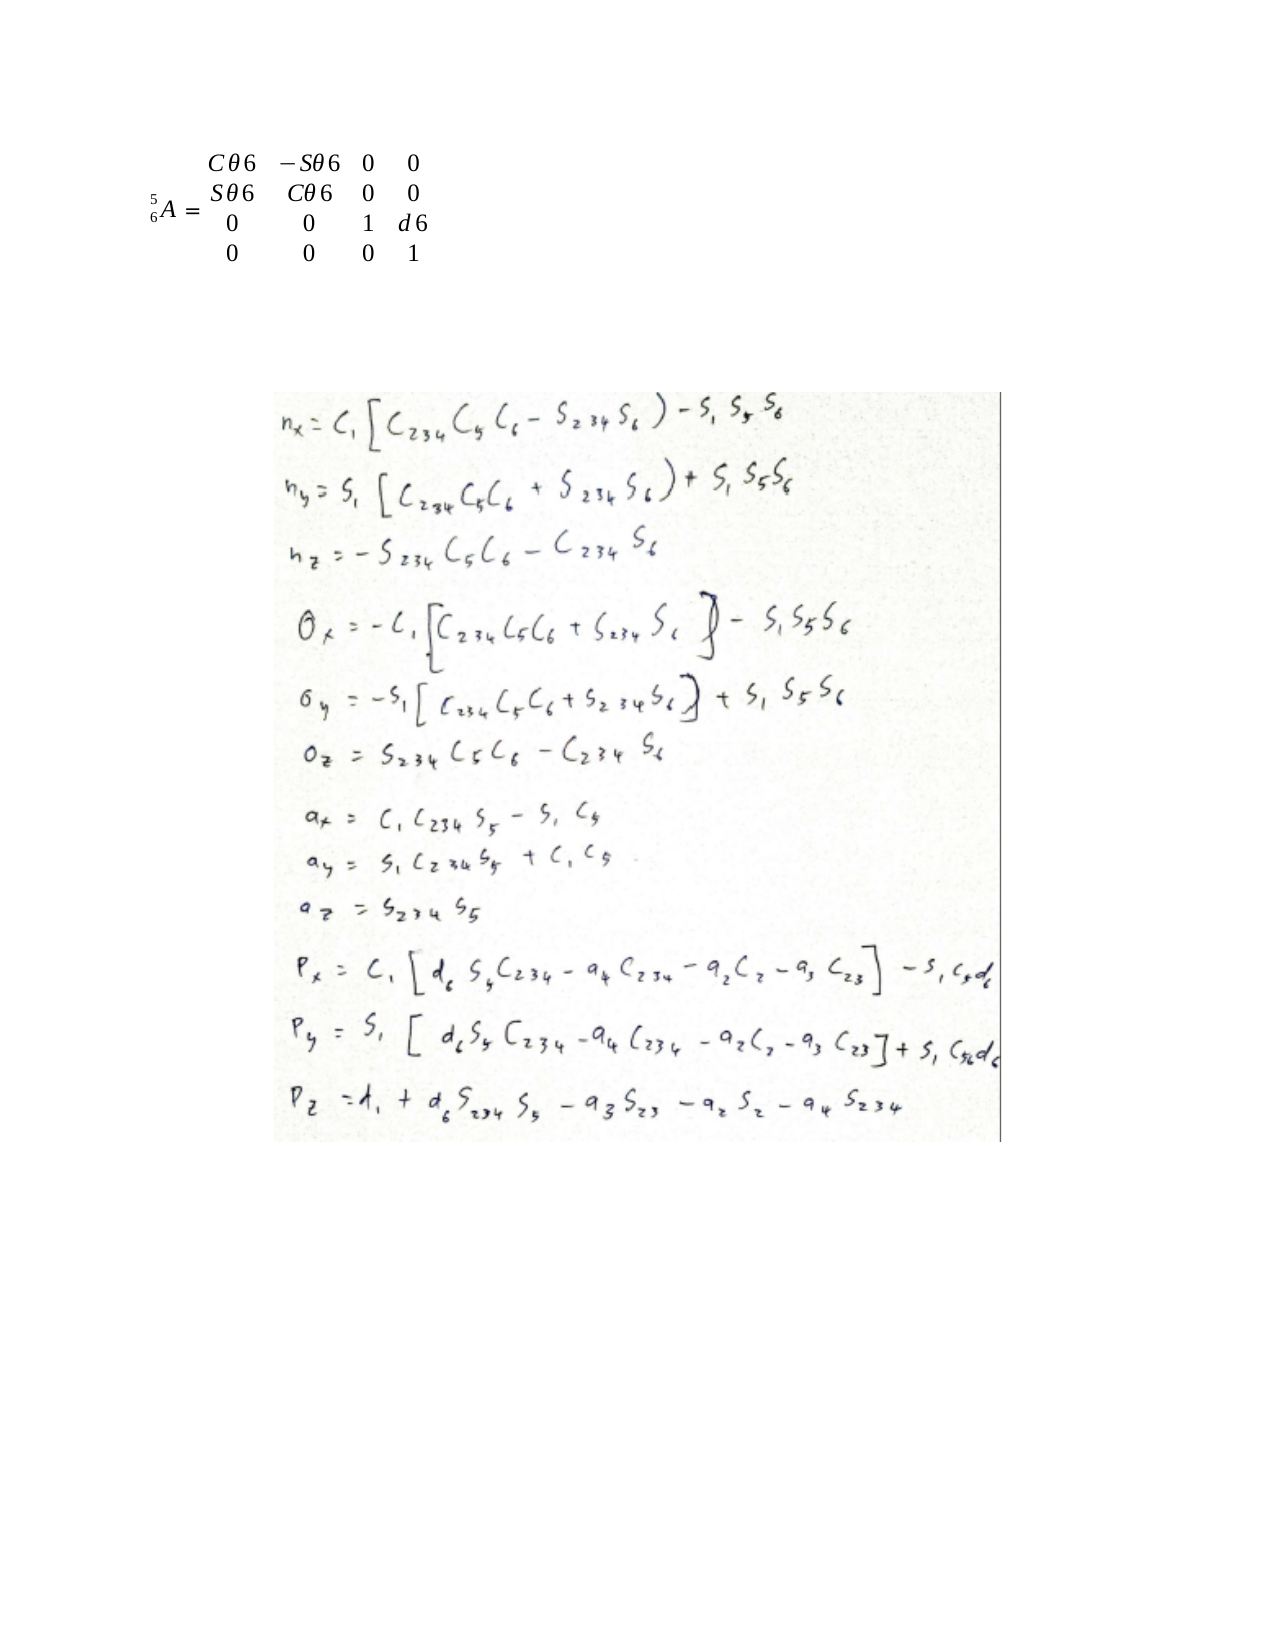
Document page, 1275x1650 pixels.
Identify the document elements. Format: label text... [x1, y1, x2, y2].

text = [150, 150, 1125, 267]
picture [273, 392, 1002, 1142]
